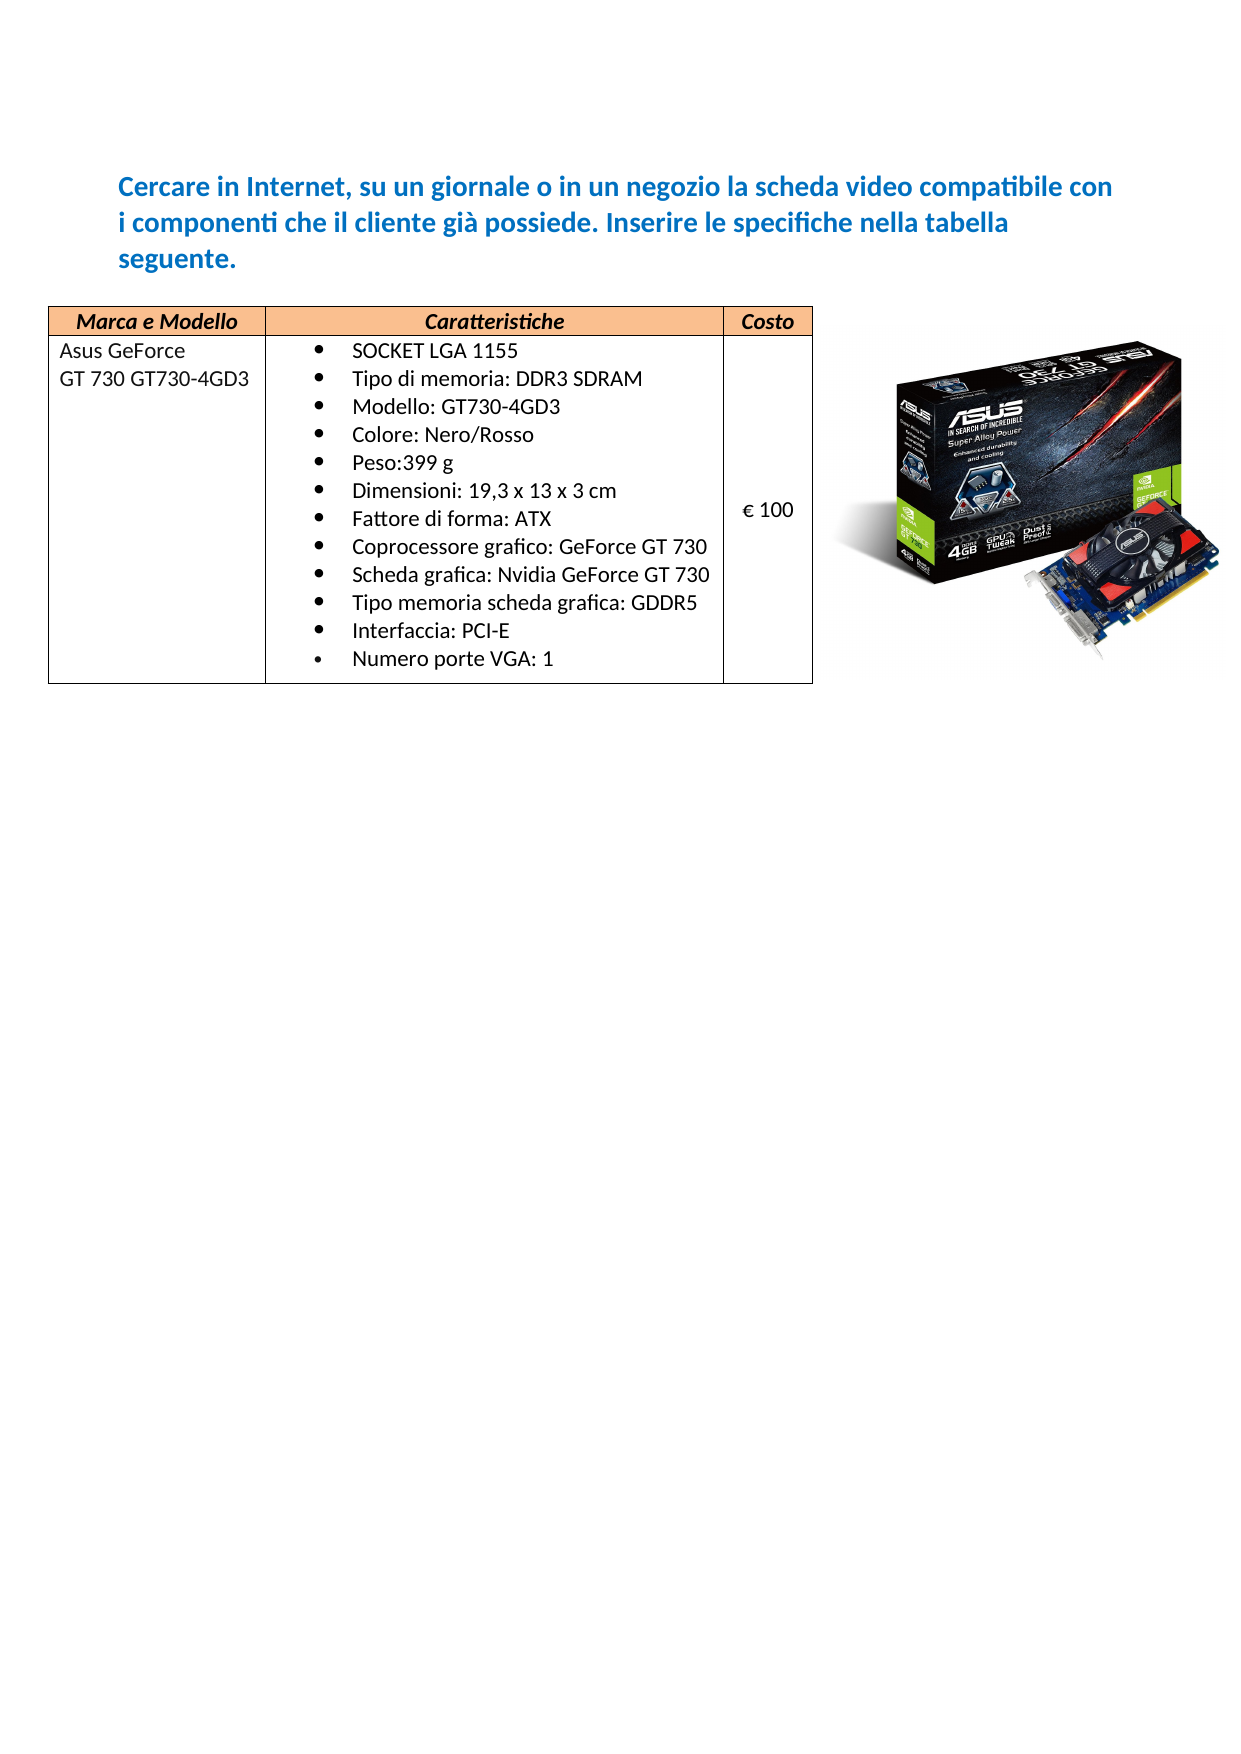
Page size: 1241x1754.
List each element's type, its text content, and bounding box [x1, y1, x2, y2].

picture [820, 325, 1226, 680]
table_header Costo [724, 307, 812, 335]
table_header Marca e Modello [49, 307, 265, 335]
table_cell SOCKET LGA 1155 Tipo di memoria: DDR3 SDRAM Modello: GT730-4GD3 Colore: Nero/Rosso Peso:399 g Dimensioni: 19,3 x 13 x 3 cm Fattore di forma: ATX Coprocessore grafico: GeForce GT 730 Scheda grafica: Nvidia GeForce GT 730 Tipo memoria scheda grafica: GDDR5 Interfaccia: PCI-E Numero porte VGA: 1 [266, 336, 723, 683]
subtitle Cercare in Internet, su un giornale o in un negozio la scheda video compatibile con i componenti che il cliente già possiede. Inserire le specifiche nella tabella seguente. [118, 168, 1122, 275]
table_cell € 100 [724, 336, 812, 683]
table_cell Asus GeForce GT 730 GT730-4GD3 [49, 336, 265, 683]
table_header Caratteristiche [266, 307, 723, 335]
